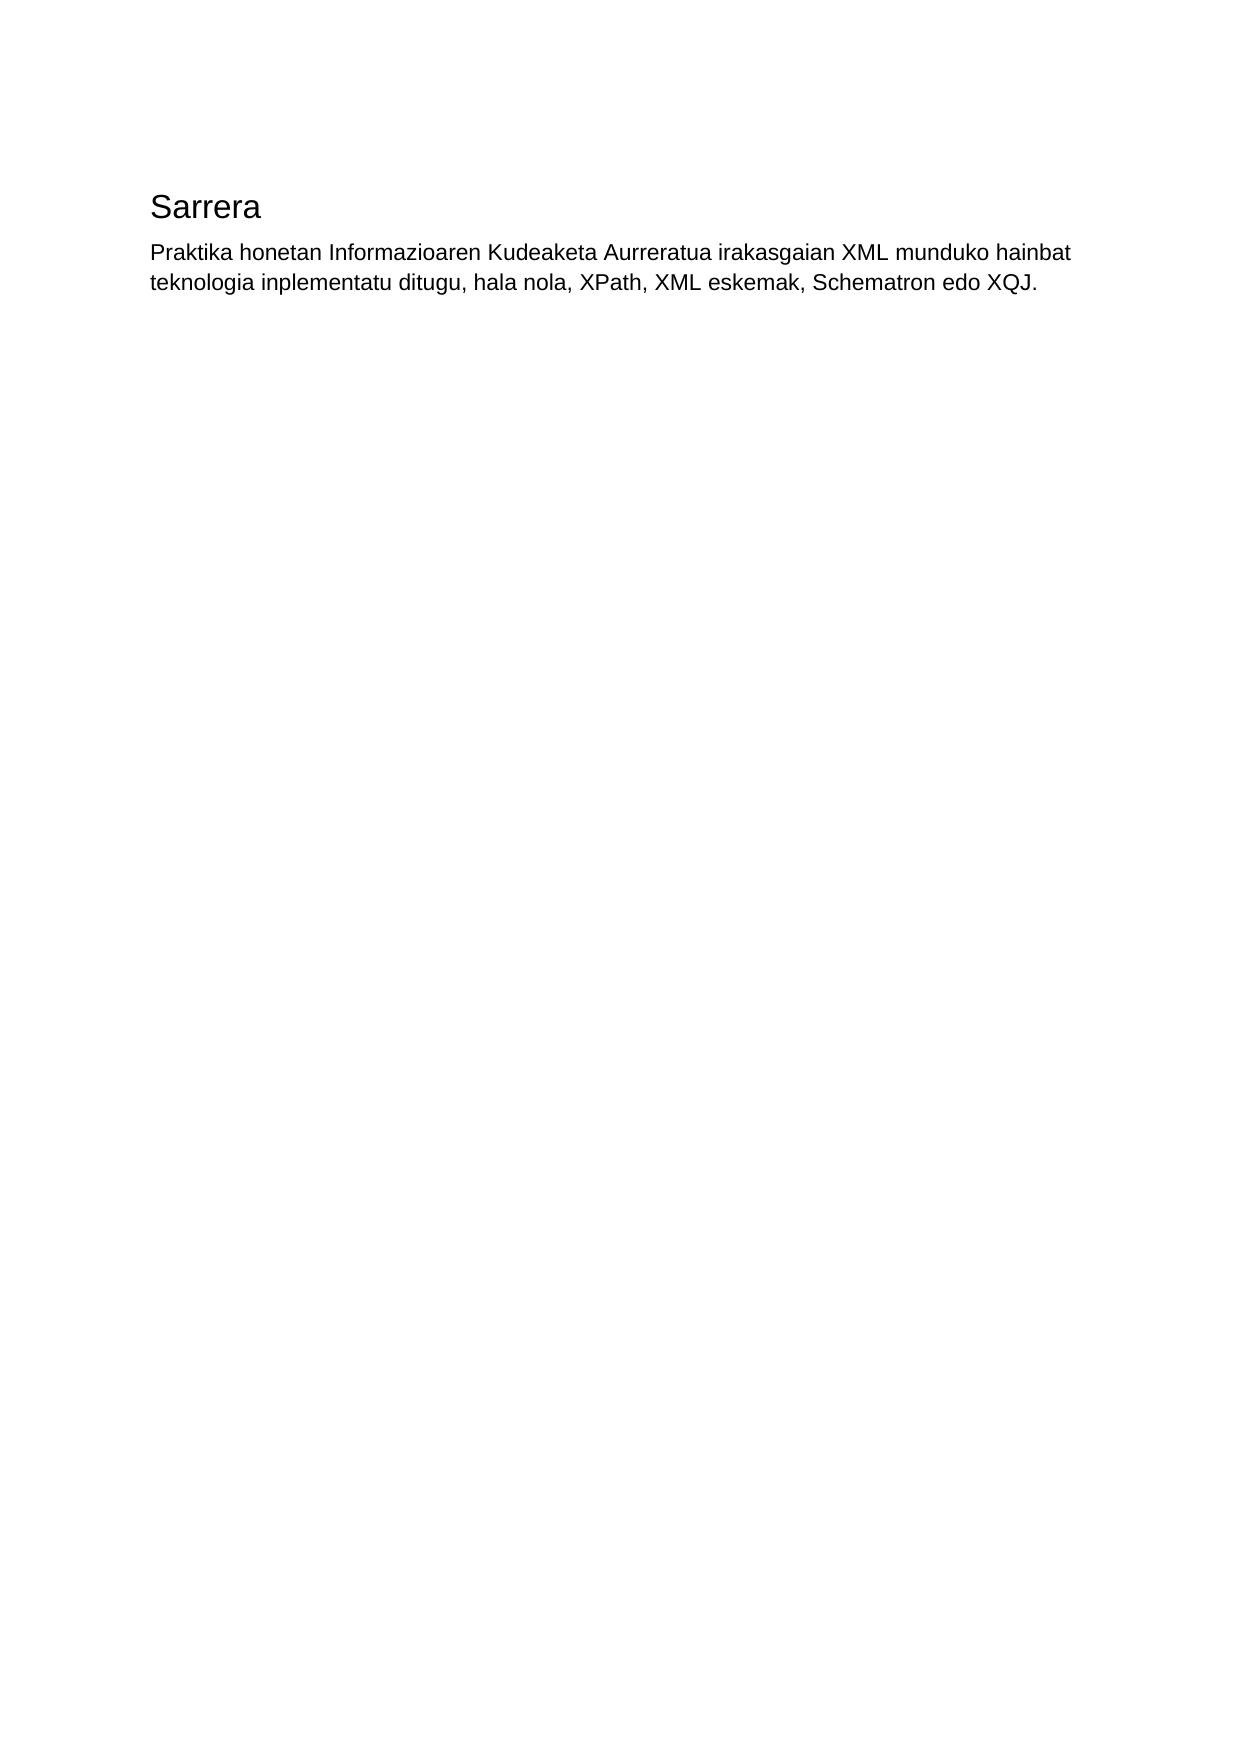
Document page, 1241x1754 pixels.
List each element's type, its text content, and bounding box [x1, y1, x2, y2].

text Praktika honetan Informazioaren Kudeaketa Aurreratua irakasgaian XML munduko hainbat teknologia inplementatu ditugu, hala nola, XPath, XML eskemak, Schematron edo XQJ. [150, 238, 1090, 295]
subtitle Sarrera [150, 187, 1090, 226]
